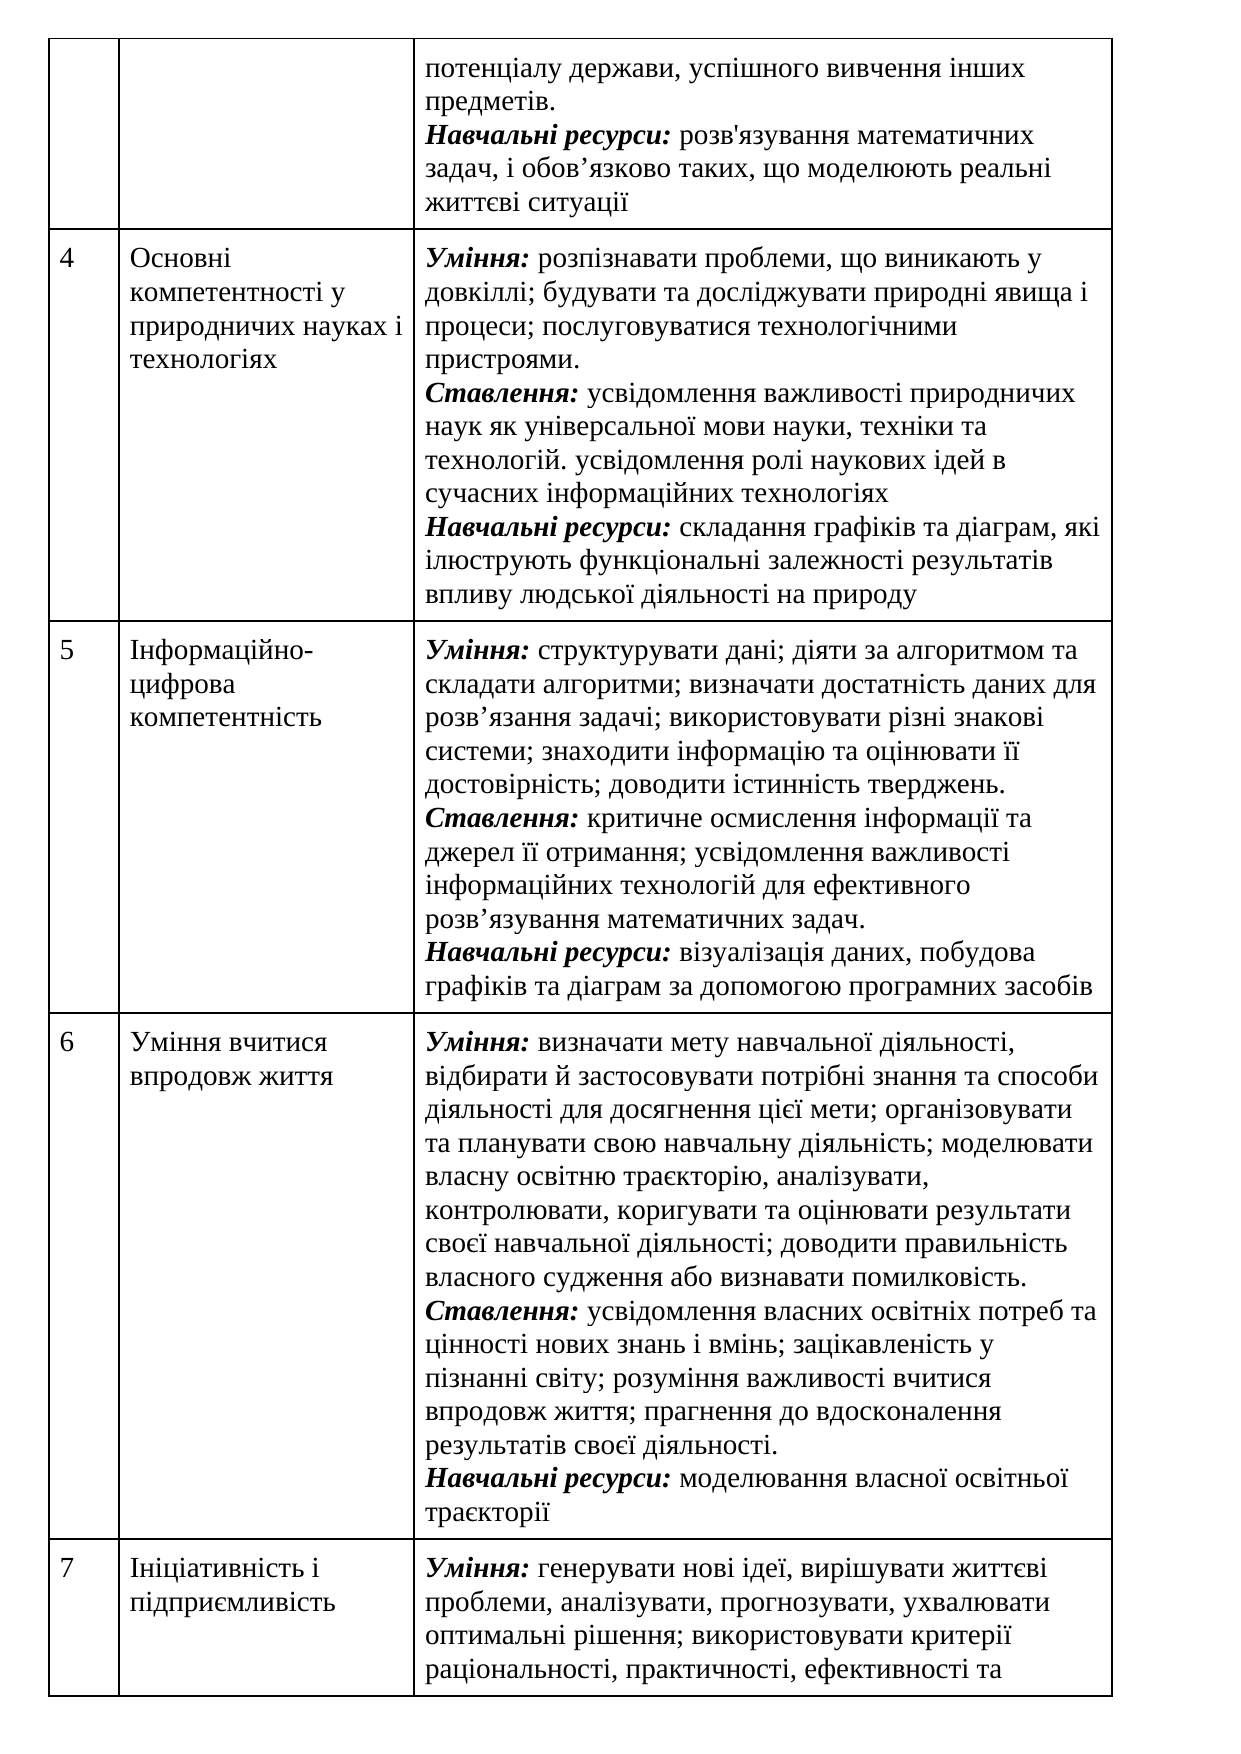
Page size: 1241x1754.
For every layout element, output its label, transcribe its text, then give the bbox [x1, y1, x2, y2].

table_cell Уміння вчитися впродовж життя [120, 1014, 413, 1538]
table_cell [120, 39, 413, 228]
table_cell 5 [50, 622, 118, 1012]
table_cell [415, 1540, 1111, 1695]
table_cell Інформаційно-цифрова компетентність [120, 622, 413, 1012]
table_cell Уміння: структурувати дані; діяти за алгоритмом та складати алгоритми; визначати достатність даних для розв’язання задачі; використовувати різні знакові системи; знаходити інформацію та оцінювати її достовірність; доводити істинність тверджень. Ставлення: критичне осмислення інформації та джерел її отримання; усвідомлення важливості інформаційних технологій для ефективного розв’язування математичних задач. Навчальні ресурси: візуалізація даних, побудова графіків та діаграм за допомогою програмних засобів [415, 622, 1111, 1012]
table_cell 4 [50, 230, 118, 620]
table_cell 6 [50, 1014, 118, 1538]
table_cell 3 [50, 39, 118, 228]
table_cell Основні компетентності у природничих науках і технологіях [120, 230, 413, 620]
table_cell 7 [50, 1540, 118, 1695]
table_cell Уміння: розпізнавати проблеми, що виникають у довкіллі; будувати та досліджувати природні явища і процеси; послуговуватися технологічними пристроями. Ставлення: усвідомлення важливості природничих наук як універсальної мови науки, техніки та технологій. усвідомлення ролі наукових ідей в сучасних інформаційних технологіях Навчальні ресурси: складання графіків та діаграм, які ілюструють функціональні залежності результатів впливу людської діяльності на природу [415, 230, 1111, 620]
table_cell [415, 39, 1111, 228]
table_cell Уміння: визначати мету навчальної діяльності, відбирати й застосовувати потрібні знання та способи діяльності для досягнення цієї мети; організовувати та планувати свою навчальну діяльність; моделювати власну освітню траєкторію, аналізувати, контролювати, коригувати та оцінювати результати своєї навчальної діяльності; доводити правильність власного судження або визнавати помилковість. Ставлення: усвідомлення власних освітніх потреб та цінності нових знань і вмінь; зацікавленість у пізнанні світу; розуміння важливості вчитися впродовж життя; прагнення до вдосконалення результатів своєї діяльності. Навчальні ресурси: моделювання власної освітньої траєкторії [415, 1014, 1111, 1538]
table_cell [120, 1540, 413, 1695]
